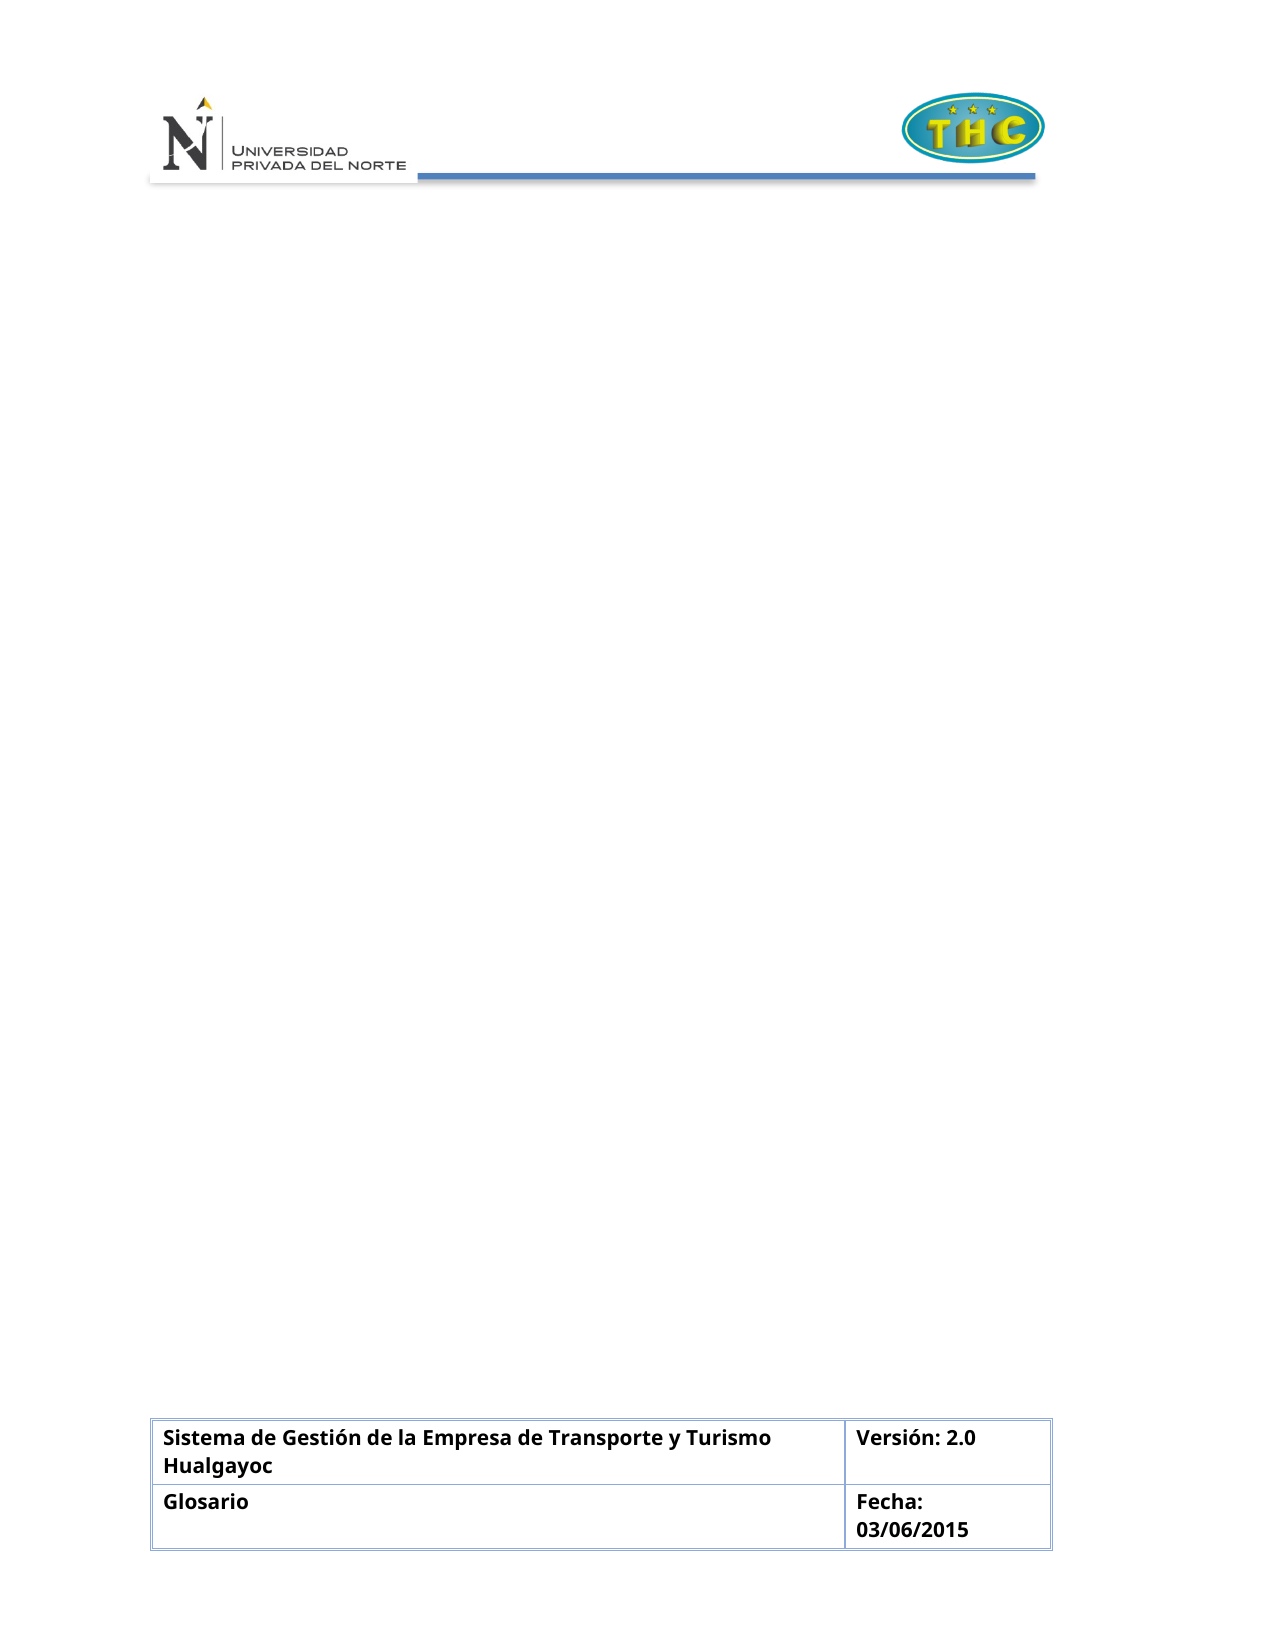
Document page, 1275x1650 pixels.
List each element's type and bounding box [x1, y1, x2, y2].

picture [904, 75, 989, 118]
picture [1022, 100, 1049, 124]
picture [150, 90, 418, 183]
picture [947, 139, 1042, 182]
picture [897, 132, 933, 159]
picture [905, 97, 1041, 159]
